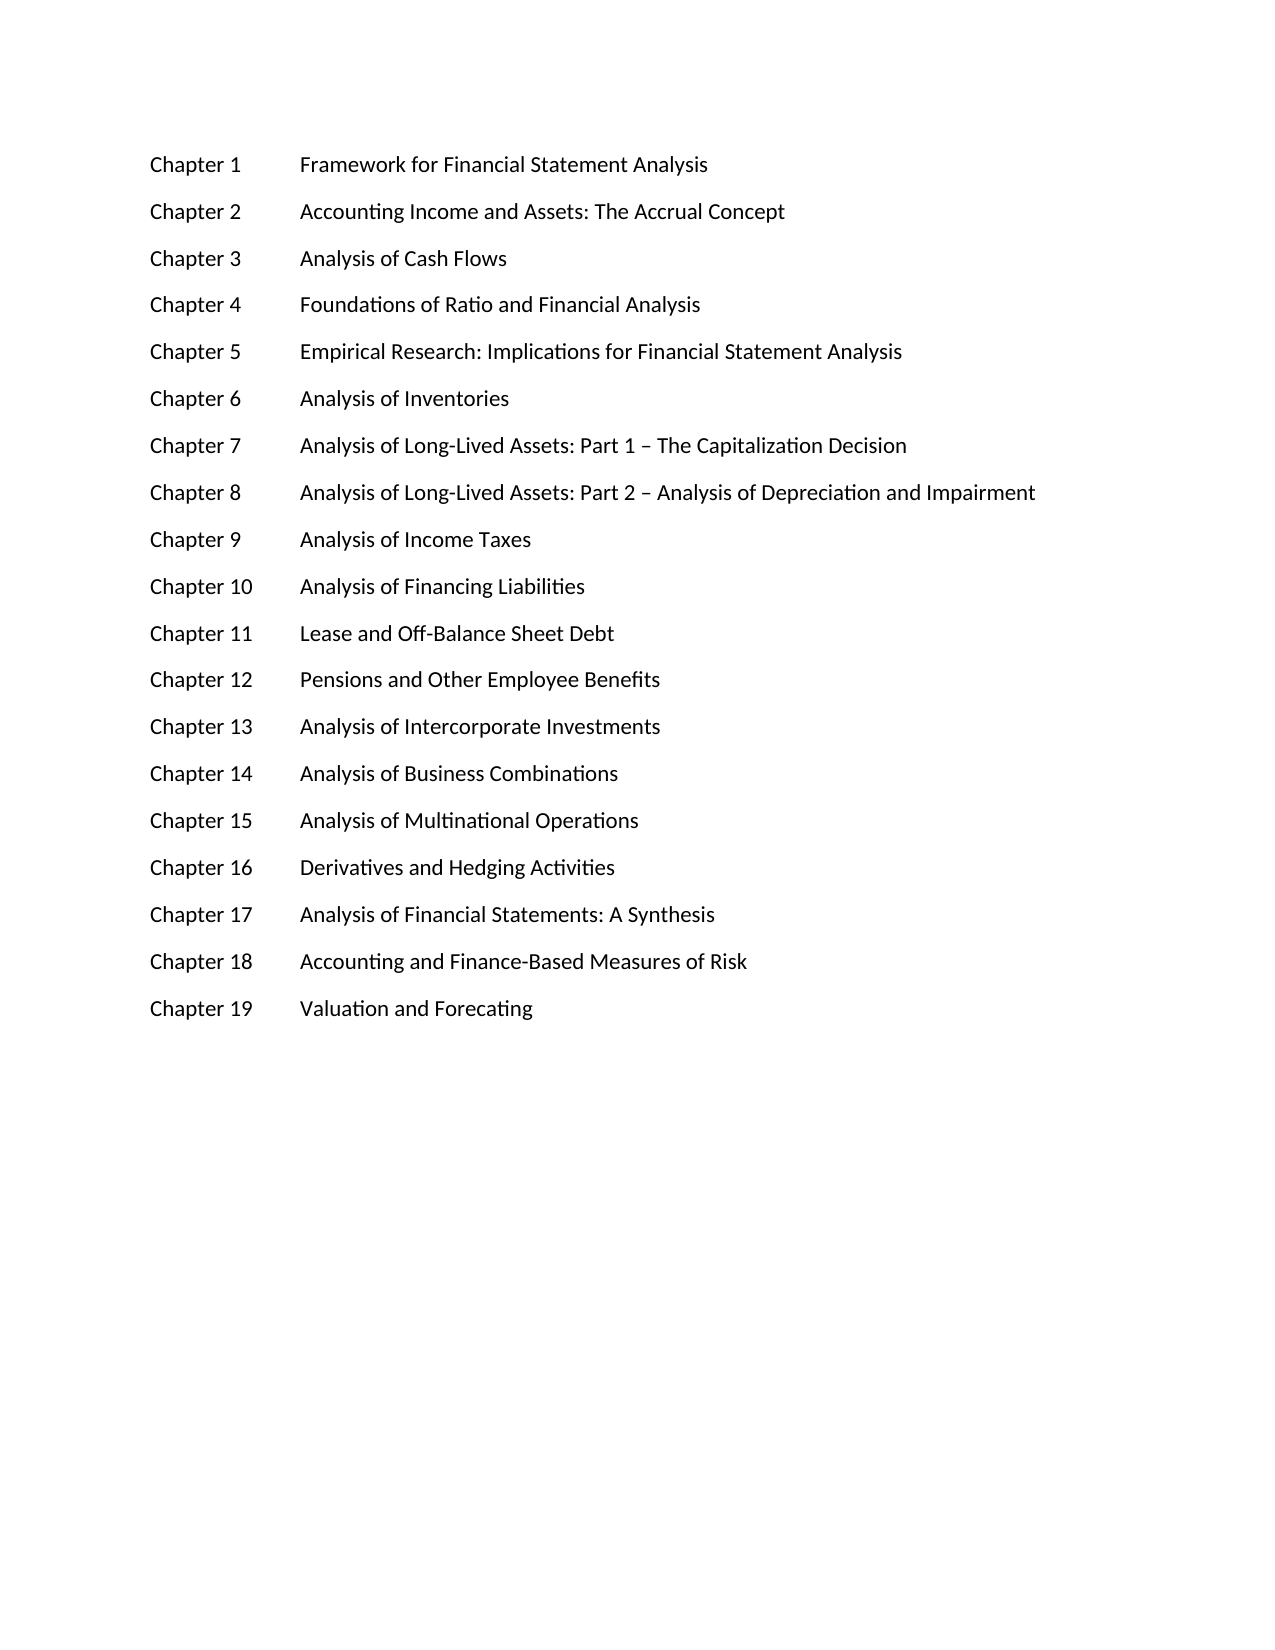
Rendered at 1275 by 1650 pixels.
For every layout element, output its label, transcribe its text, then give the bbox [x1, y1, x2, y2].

text Chapter 15 Analysis of Multinational Operations [150, 806, 1125, 834]
text Chapter 3 Analysis of Cash Flows [150, 244, 1125, 272]
text Chapter 11 Lease and Off-Balance Sheet Debt [150, 619, 1125, 647]
text Chapter 18 Accounting and Finance-Based Measures of Risk [150, 947, 1125, 975]
text Chapter 17 Analysis of Financial Statements: A Synthesis [150, 900, 1125, 928]
text Chapter 7 Analysis of Long-Lived Assets: Part 1 – The Capitalization Decision [150, 431, 1125, 459]
text Chapter 9 Analysis of Income Taxes [150, 525, 1125, 553]
text Chapter 10 Analysis of Financing Liabilities [150, 572, 1125, 600]
text Chapter 6 Analysis of Inventories [150, 384, 1125, 412]
text Chapter 4 Foundations of Ratio and Financial Analysis [150, 291, 1125, 319]
text Chapter 2 Accounting Income and Assets: The Accrual Concept [150, 197, 1125, 225]
text Chapter 13 Analysis of Intercorporate Investments [150, 712, 1125, 741]
text Chapter 19 Valuation and Forecating [150, 994, 1125, 1022]
text Chapter 5 Empirical Research: Implications for Financial Statement Analysis [150, 337, 1125, 366]
text Chapter 8 Analysis of Long-Lived Assets: Part 2 – Analysis of Depreciation and Impairment [150, 478, 1125, 506]
text Chapter 1 Framework for Financial Statement Analysis [150, 150, 1125, 178]
text Chapter 14 Analysis of Business Combinations [150, 759, 1125, 787]
text Chapter 12 Pensions and Other Employee Benefits [150, 666, 1125, 694]
text Chapter 16 Derivatives and Hedging Activities [150, 853, 1125, 881]
